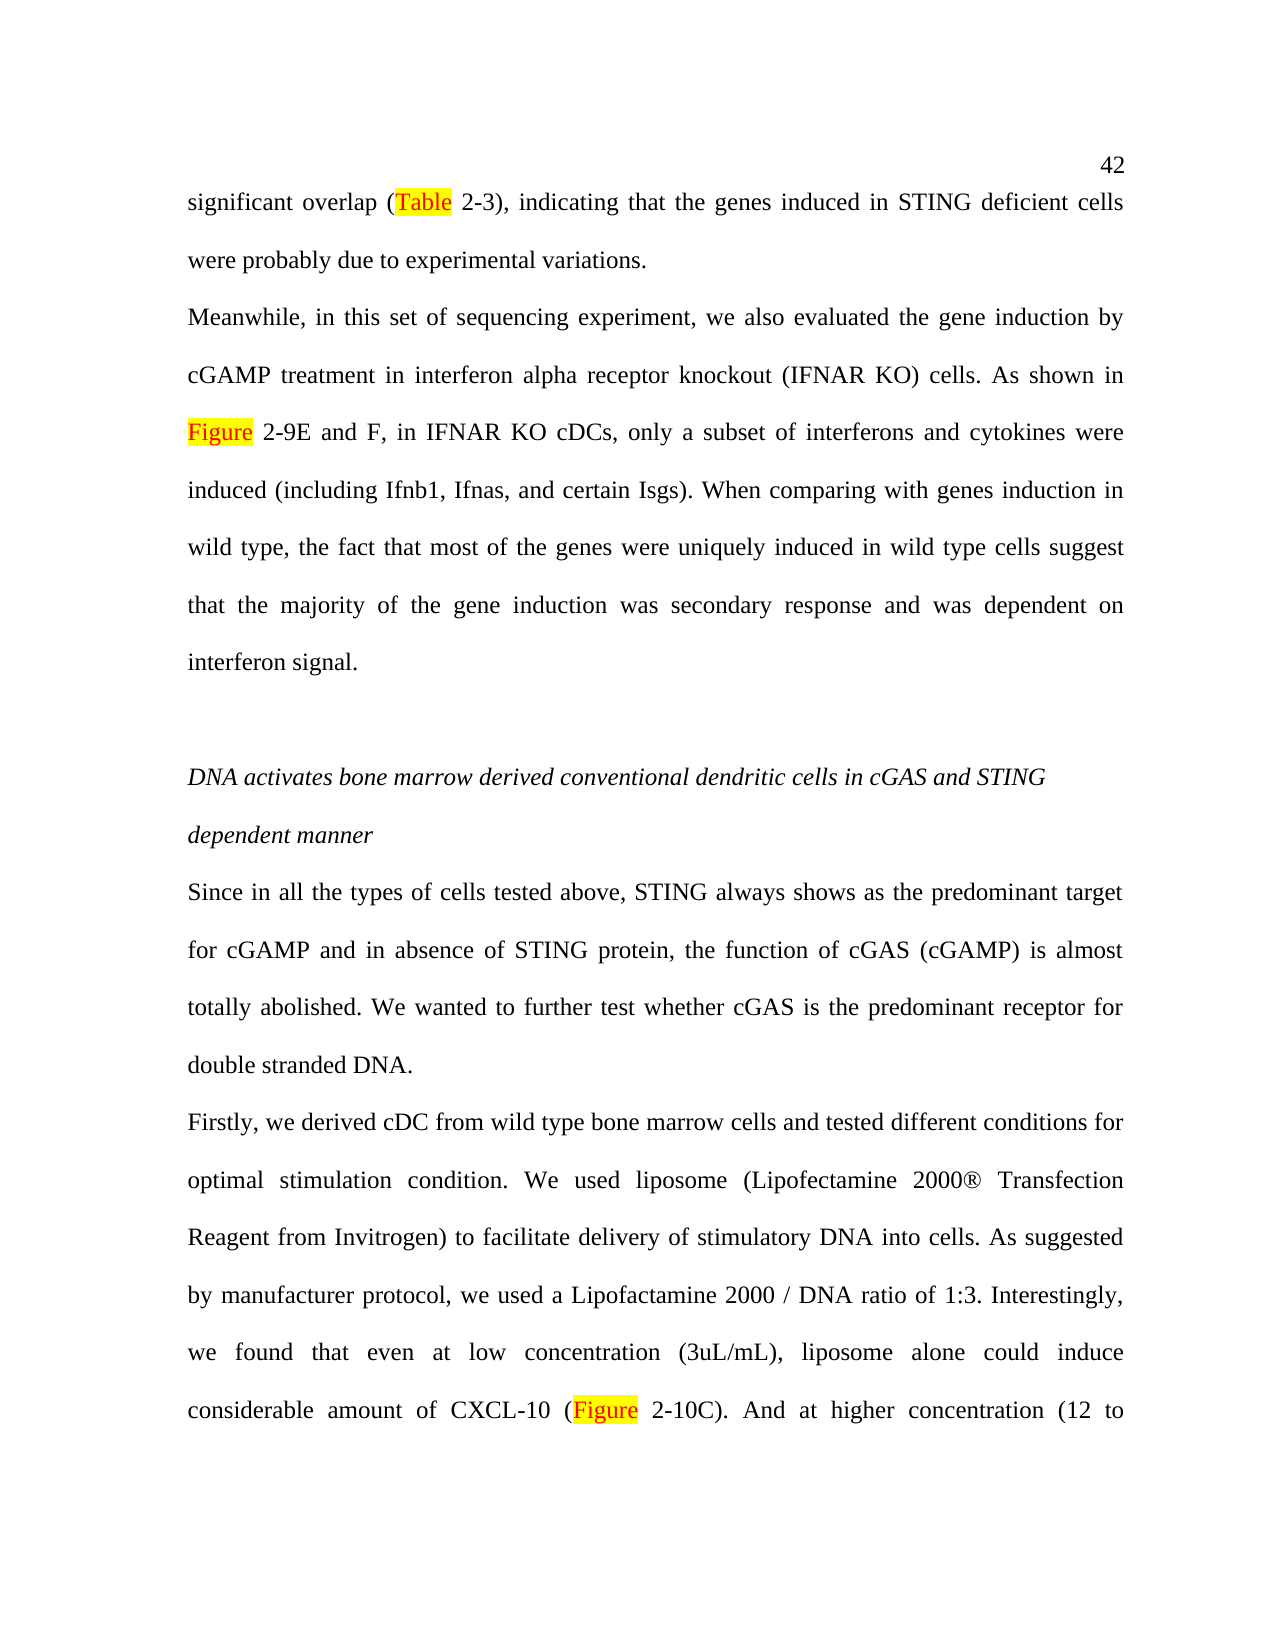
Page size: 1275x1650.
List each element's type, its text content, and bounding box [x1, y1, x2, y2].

text Since in all the types of cells tested above, STING always shows as the predominant target for cGAMP and in absence of STING protein, the function of cGAS (cGAMP) is almost totally abolished. We wanted to further test whether cGAS is the predominant receptor for double stranded DNA. [187, 877, 1125, 1079]
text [187, 1107, 1125, 1424]
text DNA activates bone marrow derived conventional dendritic cells in cGAS and STING dependent manner [187, 762, 1125, 849]
text Meanwhile, in this set of sequencing experiment, we also evaluated the gene induction by cGAMP treatment in interferon alpha receptor knockout (IFNAR KO) cells. As shown in Figure 2-9E and F, in IFNAR KO cDCs, only a subset of interferons and cytokines were induced (including Ifnb1, Ifnas, and certain Isgs). When comparing with genes induction in wild type, the fact that most of the genes were uniquely induced in wild type cells suggest that the majority of the gene induction was secondary response and was dependent on interferon signal. [187, 302, 1125, 676]
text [187, 187, 1125, 274]
